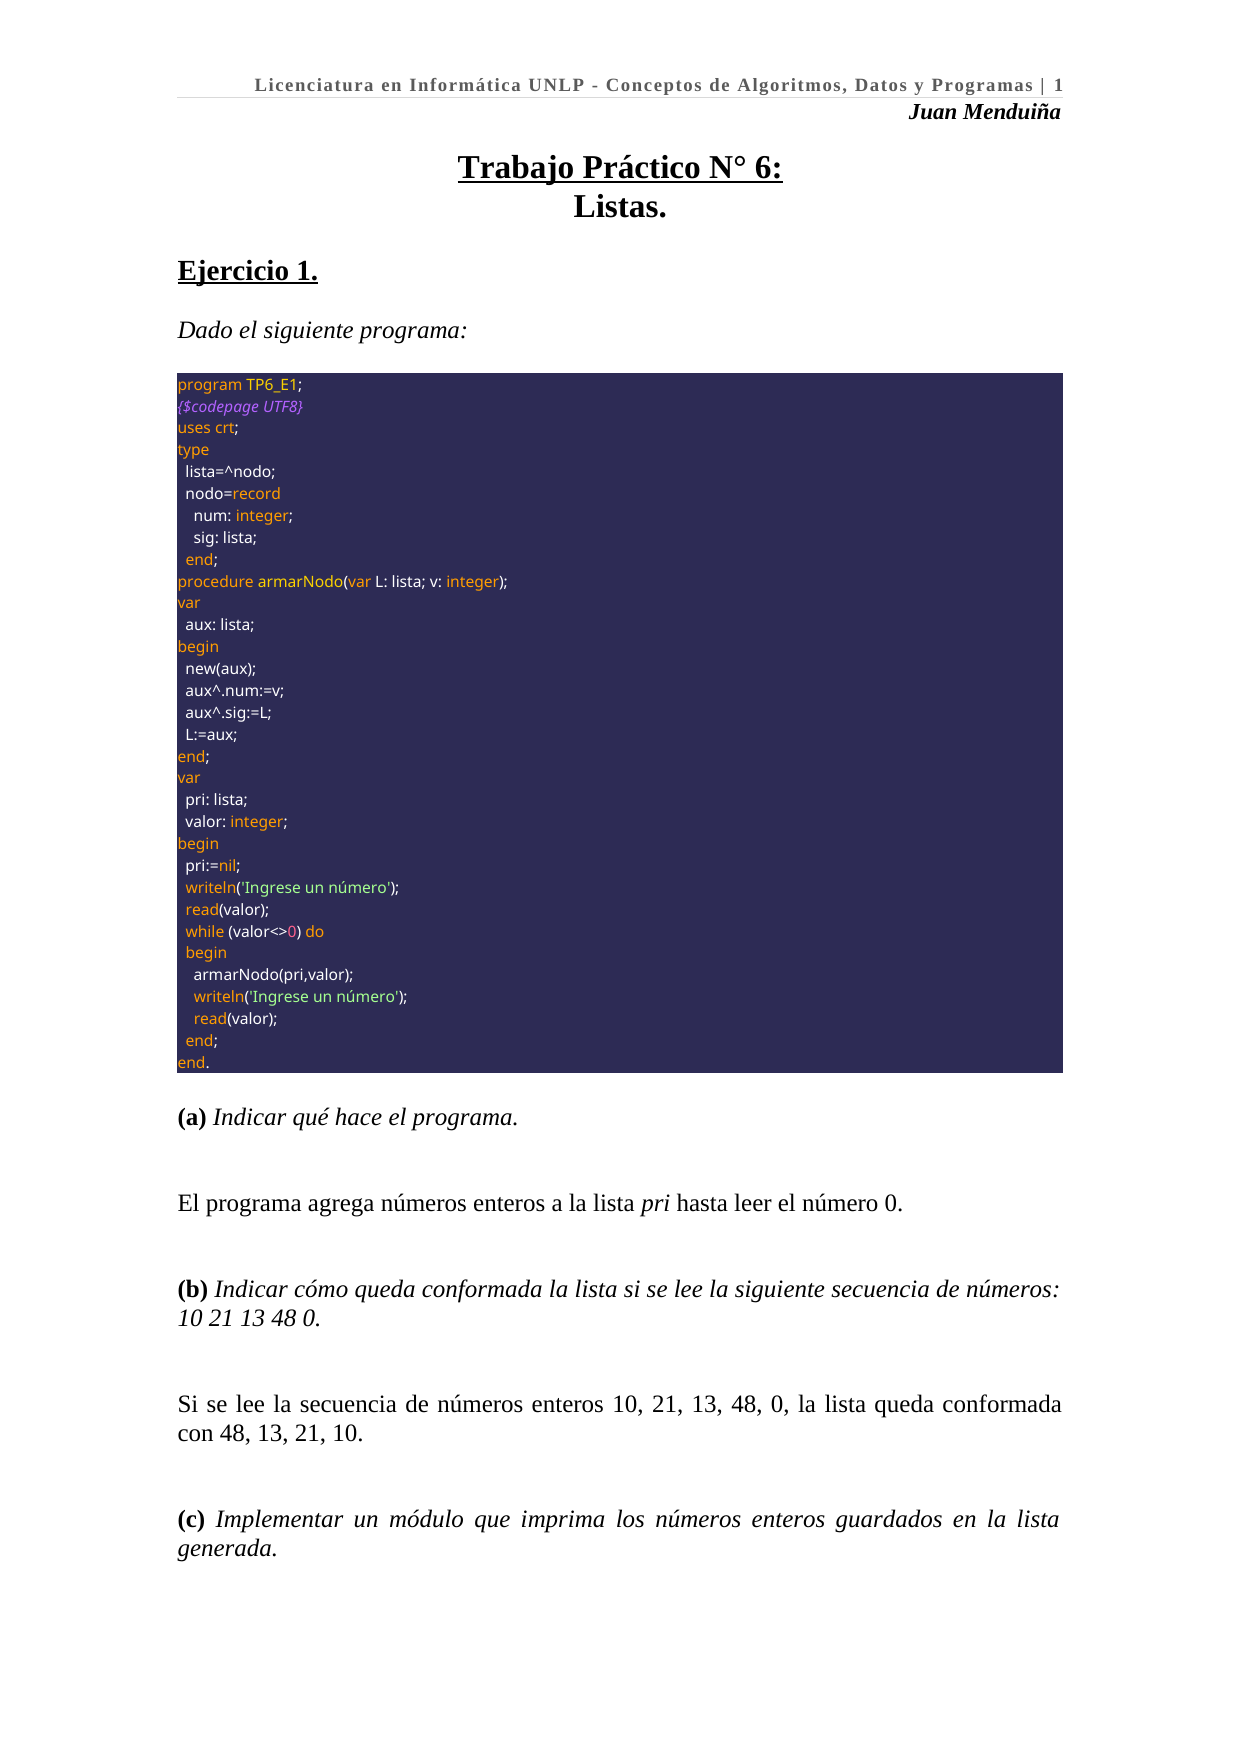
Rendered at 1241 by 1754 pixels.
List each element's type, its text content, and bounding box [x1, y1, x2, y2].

text end. [177, 1051, 1063, 1073]
text type [177, 438, 1063, 460]
text new(aux); [177, 657, 1063, 679]
text (c) Implementar un módulo que imprima los números enteros guardados en la lista generada. [177, 1504, 1063, 1562]
text Dado el siguiente programa: [177, 315, 1063, 344]
text read(valor); [177, 898, 1063, 920]
text Trabajo Práctico N° 6: [177, 148, 1063, 186]
text pri:=nil; [177, 854, 1063, 876]
text (b) Indicar cómo queda conformada la lista si se lee la siguiente secuencia de números: 10 21 13 48 0. [177, 1274, 1063, 1332]
text var [177, 767, 1063, 788]
text end; [177, 548, 1063, 570]
text pri: lista; [177, 788, 1063, 810]
text begin [177, 832, 1063, 854]
text end; [177, 745, 1063, 767]
text begin [177, 942, 1063, 963]
text while (valor<>0) do [177, 920, 1063, 942]
text lista=^nodo; [177, 460, 1063, 482]
text procedure armarNodo(var L: lista; v: integer); [177, 570, 1063, 592]
text El programa agrega números enteros a la lista pri hasta leer el número 0. [177, 1188, 1063, 1217]
text Listas. [177, 186, 1063, 224]
text Si se lee la secuencia de números enteros 10, 21, 13, 48, 0, la lista queda conformada con 48, 13, 21, 10. [177, 1389, 1063, 1447]
text aux^.num:=v; [177, 679, 1063, 701]
text Ejercicio 1. [177, 253, 1063, 287]
text {$codepage UTF8} [177, 395, 1063, 417]
text armarNodo(pri,valor); [177, 963, 1063, 985]
text num: integer; [177, 504, 1063, 526]
text uses crt; [177, 417, 1063, 438]
text sig: lista; [177, 526, 1063, 548]
text nodo=record [177, 482, 1063, 504]
text end; [177, 1029, 1063, 1051]
text valor: integer; [177, 810, 1063, 832]
text aux^.sig:=L; [177, 701, 1063, 723]
text L:=aux; [177, 723, 1063, 745]
text writeln('Ingrese un número'); [177, 876, 1063, 898]
text read(valor); [177, 1007, 1063, 1029]
text aux: lista; [177, 613, 1063, 635]
text writeln('Ingrese un número'); [177, 985, 1063, 1007]
text program TP6_E1; [177, 373, 1063, 395]
text (a) Indicar qué hace el programa. [177, 1102, 1063, 1130]
text begin [177, 635, 1063, 657]
text var [177, 592, 1063, 613]
